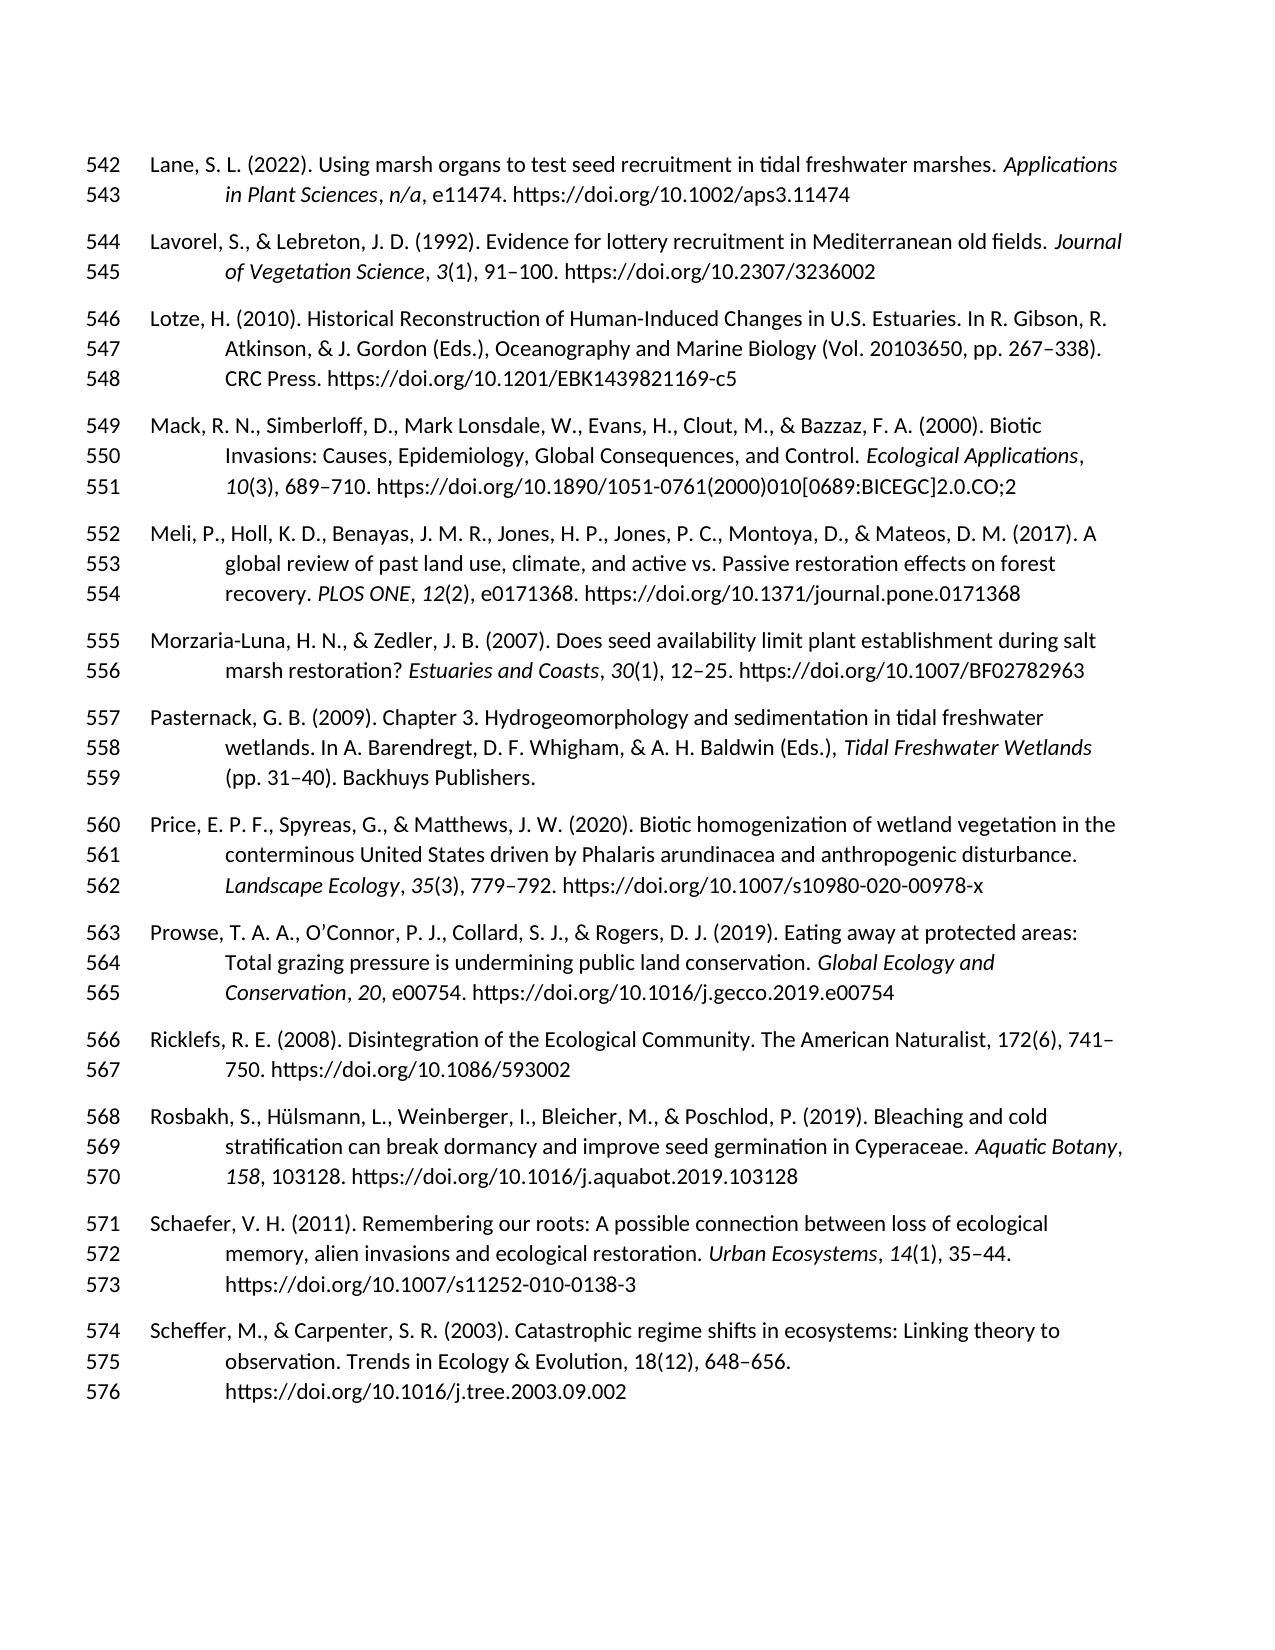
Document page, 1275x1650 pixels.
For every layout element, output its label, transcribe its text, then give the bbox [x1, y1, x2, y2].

text Price, E. P. F., Spyreas, G., & Matthews, J. W. (2020). Biotic homogenization of wetland vegetation in the conterminous United States driven by Phalaris arundinacea and anthropogenic disturbance. Landscape Ecology, 35(3), 779–792. https://doi.org/10.1007/s10980-020-00978-x [150, 810, 1125, 899]
text Lotze, H. (2010). Historical Reconstruction of Human-Induced Changes in U.S. Estuaries. In R. Gibson, R. Atkinson, & J. Gordon (Eds.), Oceanography and Marine Biology (Vol. 20103650, pp. 267–338). CRC Press. https://doi.org/10.1201/EBK1439821169-c5 [150, 304, 1125, 393]
text Rosbakh, S., Hülsmann, L., Weinberger, I., Bleicher, M., & Poschlod, P. (2019). Bleaching and cold stratification can break dormancy and improve seed germination in Cyperaceae. Aquatic Botany, 158, 103128. https://doi.org/10.1016/j.aquabot.2019.103128 [150, 1102, 1125, 1191]
text Pasternack, G. B. (2009). Chapter 3. Hydrogeomorphology and sedimentation in tidal freshwater wetlands. In A. Barendregt, D. F. Whigham, & A. H. Baldwin (Eds.), Tidal Freshwater Wetlands (pp. 31–40). Backhuys Publishers. [150, 703, 1125, 792]
text Prowse, T. A. A., O’Connor, P. J., Collard, S. J., & Rogers, D. J. (2019). Eating away at protected areas: Total grazing pressure is undermining public land conservation. Global Ecology and Conservation, 20, e00754. https://doi.org/10.1016/j.gecco.2019.e00754 [150, 918, 1125, 1006]
text Ricklefs, R. E. (2008). Disintegration of the Ecological Community. The American Naturalist, 172(6), 741–750. https://doi.org/10.1086/593002 [150, 1025, 1125, 1083]
text Morzaria-Luna, H. N., & Zedler, J. B. (2007). Does seed availability limit plant establishment during salt marsh restoration? Estuaries and Coasts, 30(1), 12–25. https://doi.org/10.1007/BF02782963 [150, 626, 1125, 684]
text Lavorel, S., & Lebreton, J. D. (1992). Evidence for lottery recruitment in Mediterranean old fields. Journal of Vegetation Science, 3(1), 91–100. https://doi.org/10.2307/3236002 [150, 227, 1125, 285]
text Meli, P., Holl, K. D., Benayas, J. M. R., Jones, H. P., Jones, P. C., Montoya, D., & Mateos, D. M. (2017). A global review of past land use, climate, and active vs. Passive restoration effects on forest recovery. PLOS ONE, 12(2), e0171368. https://doi.org/10.1371/journal.pone.0171368 [150, 519, 1125, 607]
text Schaefer, V. H. (2011). Remembering our roots: A possible connection between loss of ecological memory, alien invasions and ecological restoration. Urban Ecosystems, 14(1), 35–44. https://doi.org/10.1007/s11252-010-0138-3 [150, 1209, 1125, 1298]
text Lane, S. L. (2022). Using marsh organs to test seed recruitment in tidal freshwater marshes. Applications in Plant Sciences, n/a, e11474. https://doi.org/10.1002/aps3.11474 [150, 150, 1125, 208]
text Mack, R. N., Simberloff, D., Mark Lonsdale, W., Evans, H., Clout, M., & Bazzaz, F. A. (2000). Biotic Invasions: Causes, Epidemiology, Global Consequences, and Control. Ecological Applications, 10(3), 689–710. https://doi.org/10.1890/1051-0761(2000)010[0689:BICEGC]2.0.CO;2 [150, 411, 1125, 500]
text Scheffer, M., & Carpenter, S. R. (2003). Catastrophic regime shifts in ecosystems: Linking theory to observation. Trends in Ecology & Evolution, 18(12), 648–656. https://doi.org/10.1016/j.tree.2003.09.002 [150, 1317, 1125, 1405]
